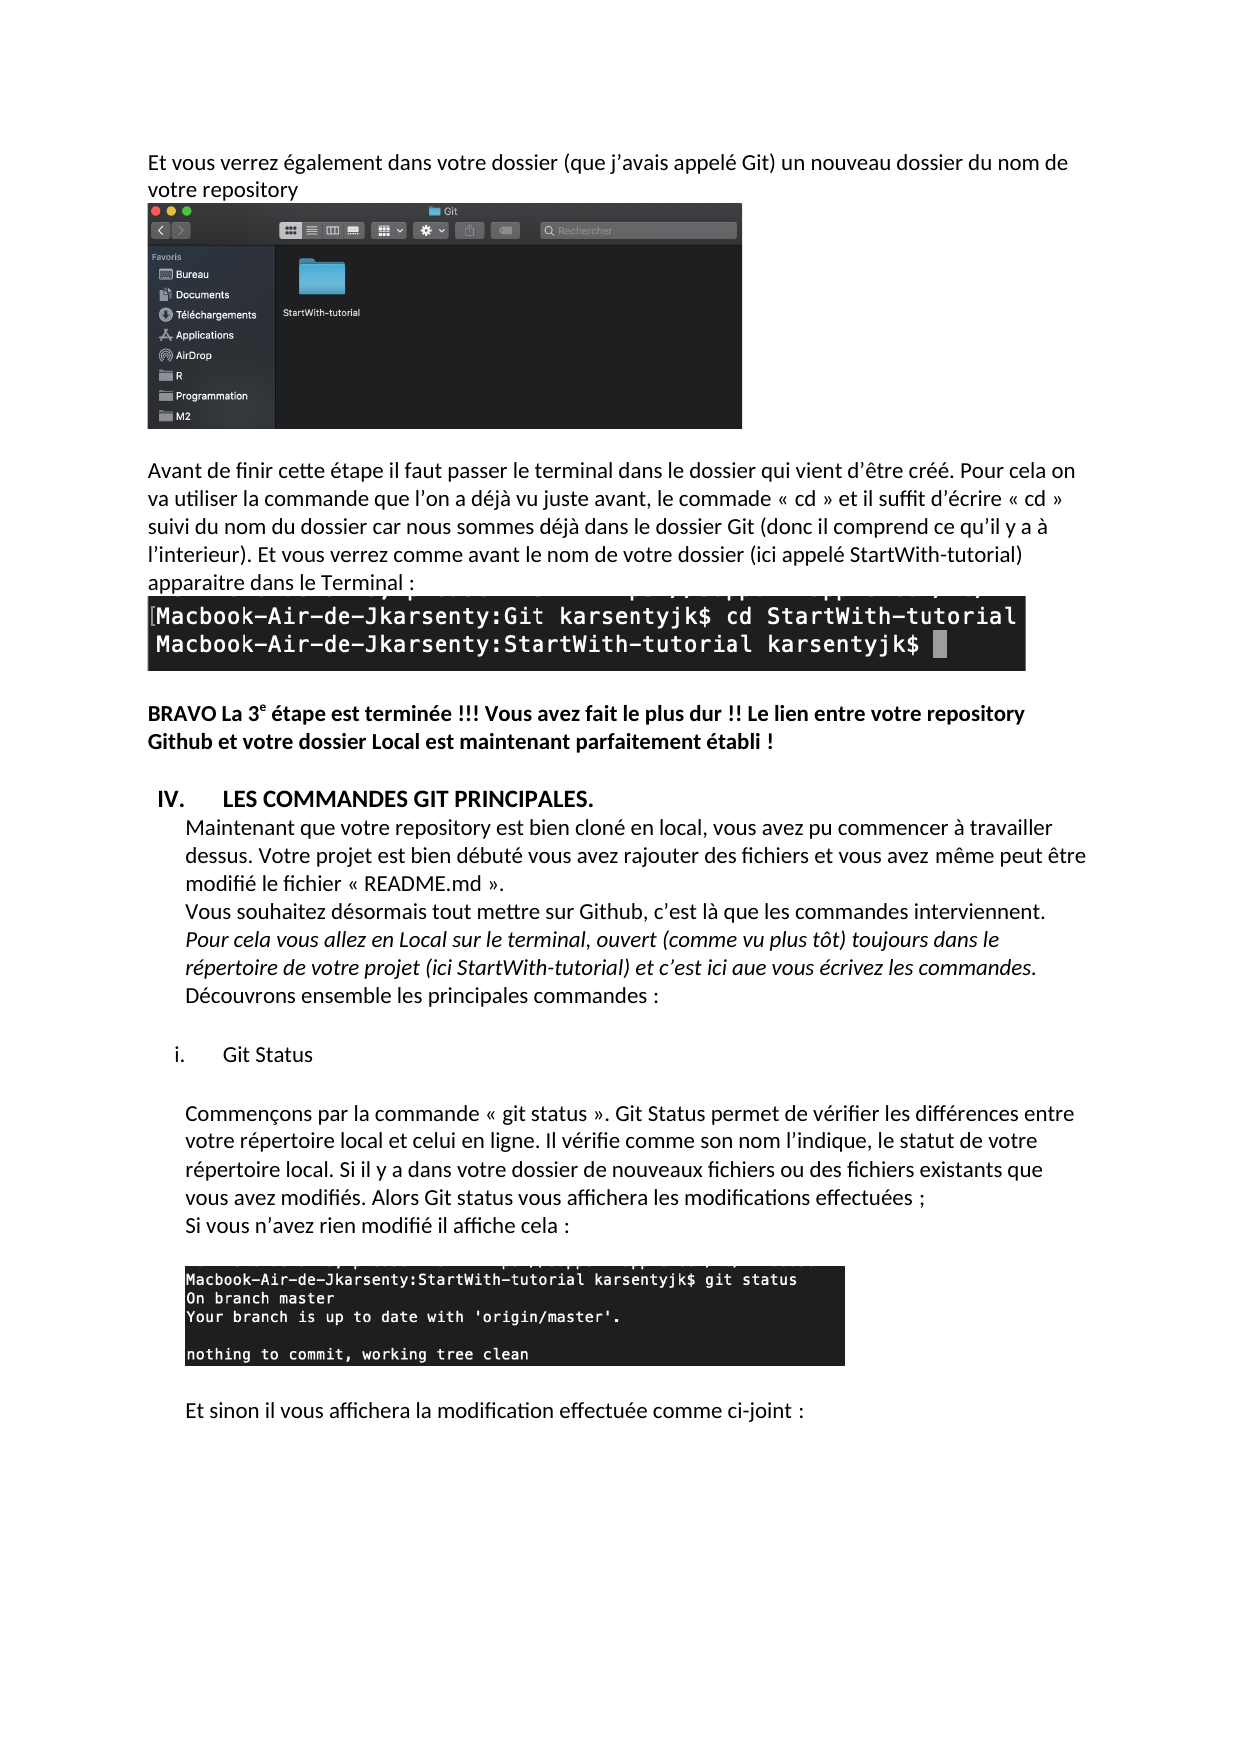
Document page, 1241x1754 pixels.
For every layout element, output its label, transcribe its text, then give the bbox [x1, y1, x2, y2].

picture [185, 1266, 845, 1366]
picture [147, 203, 743, 429]
text Commençons par la commande « git status ». Git Status permet de vérifier les différences entre votre répertoire local et celui en ligne. Il vérifie comme son nom l’indique, le statut de votre répertoire local. Si il y a dans votre dossier de nouveaux fichiers ou des fichiers existants que vous avez modifiés. Alors Git status vous affichera les modifications effectuées ; [185, 1099, 1093, 1211]
picture [147, 596, 1026, 671]
text Avant de finir cette étape il faut passer le terminal dans le dossier qui vient d’être créé. Pour cela on va utiliser la commande que l’on a déjà vu juste avant, le commade « cd » et il suffit d’écrire « cd » suivi du nom du dossier car nous sommes déjà dans le dossier Git (donc il comprend ce qu’il y a à l’interieur). Et vous verrez comme avant le nom de votre dossier (ici appelé StartWith-tutorial) apparaitre dans le Terminal : [148, 456, 1093, 597]
text Maintenant que votre repository est bien cloné en local, vous avez pu commencer à travailler dessus. Votre projet est bien débuté vous avez rajouter des fichiers et vous avez même peut être modifié le fichier « README.md ». Vous souhaitez désormais tout mettre sur Github, c’est là que les commandes interviennent. Pour cela vous allez en Local sur le terminal, ouvert (comme vu plus tôt) toujours dans le répertoire de votre projet (ici StartWith-tutorial) et c’est ici aue vous écrivez les commandes. Découvrons ensemble les principales commandes : [185, 813, 1093, 1040]
list LES COMMANDES GIT PRINCIPALES. [185, 783, 1093, 813]
text BRAVO La 3e étape est terminée !!! Vous avez fait le plus dur !! Le lien entre votre repository Github et votre dossier Local est maintenant parfaitement établi ! [148, 699, 1093, 755]
text Et vous verrez également dans votre dossier (que j’avais appelé Git) un nouveau dossier du nom de votre repository [148, 148, 1093, 204]
list Git Status [185, 1040, 1093, 1099]
text Et sinon il vous affichera la modification effectuée comme ci-joint : [185, 1396, 1093, 1455]
